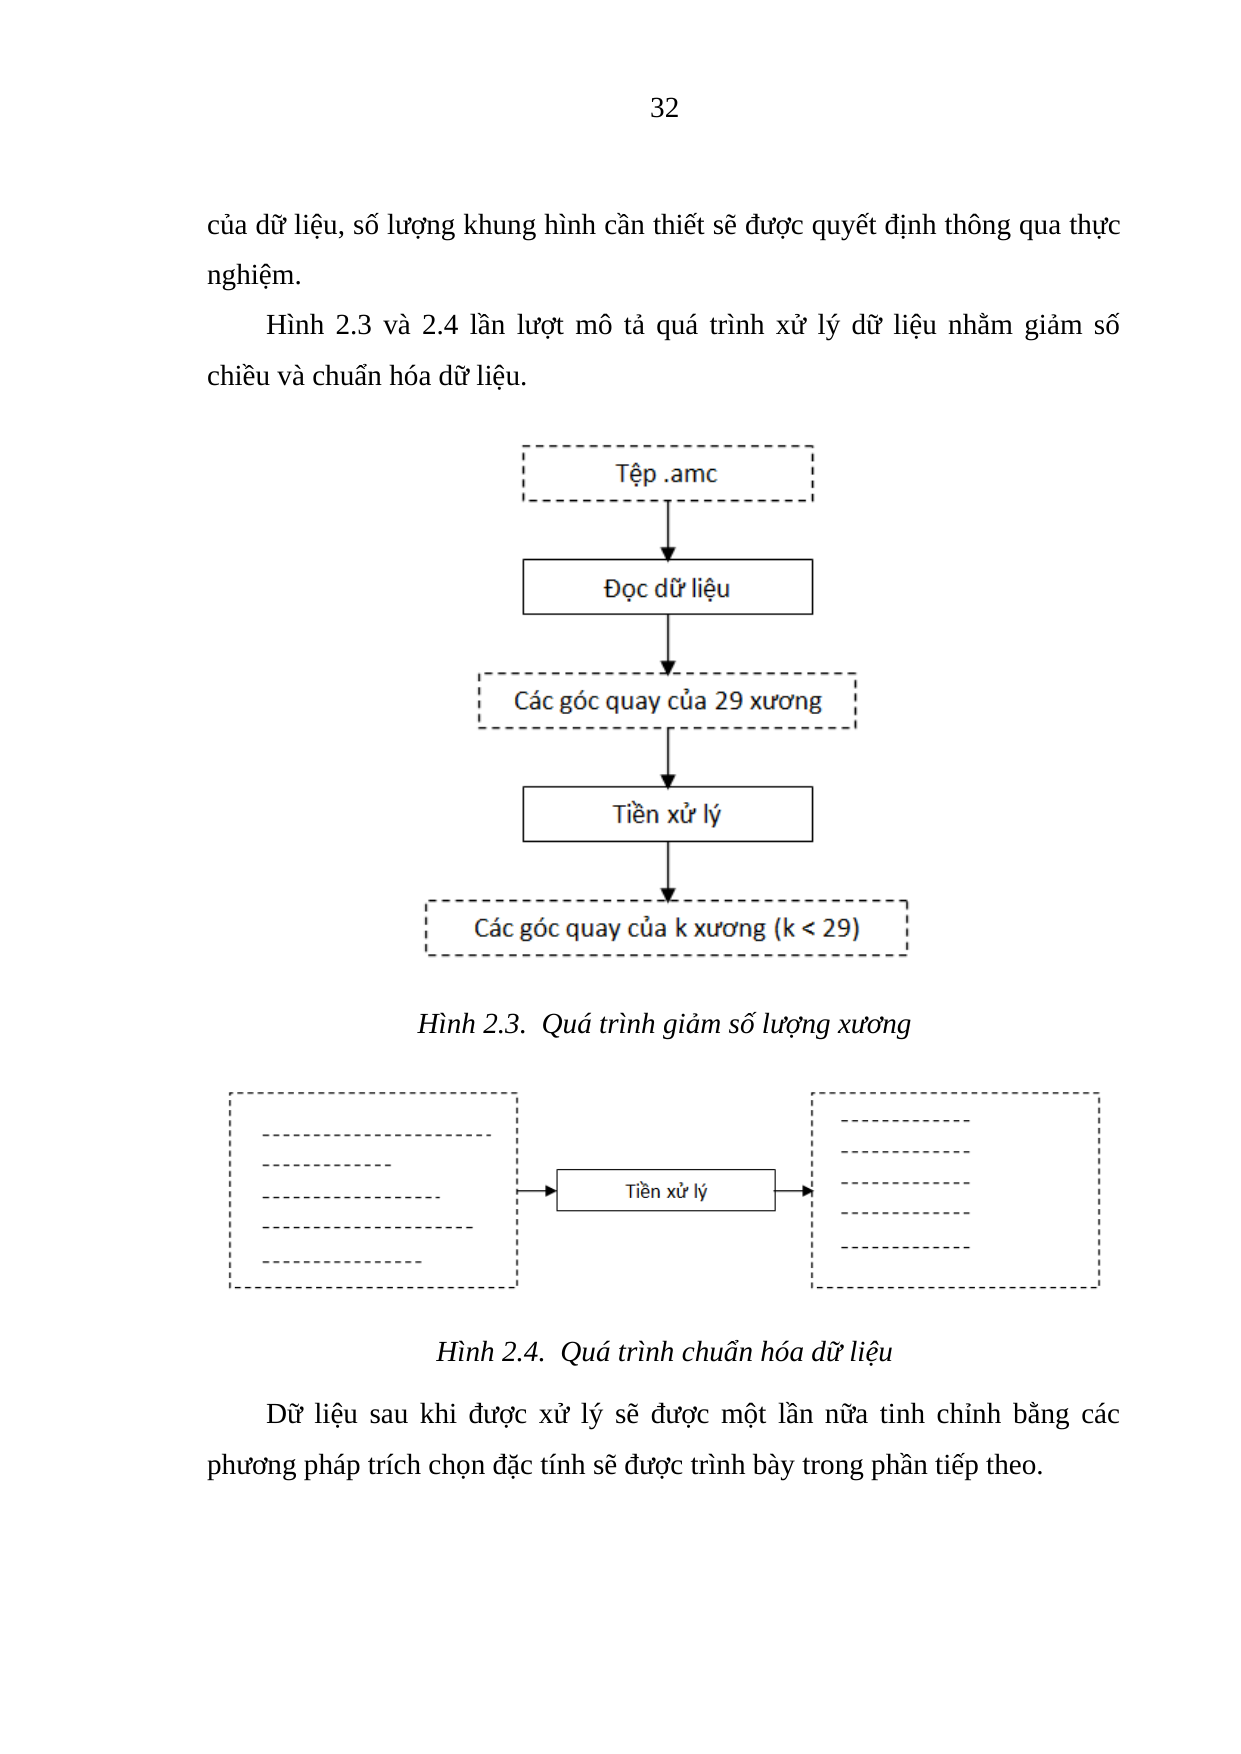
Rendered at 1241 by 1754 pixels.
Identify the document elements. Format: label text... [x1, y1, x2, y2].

picture [206, 1069, 1123, 1317]
text Hình 2.3 và 2.4 lần lượt mô tả quá trình xử lý dữ liệu nhằm giảm số chiều và chuẩn hóa dữ liệu. [207, 307, 1122, 391]
text Quá trình giảm số lượng xương [207, 1006, 1122, 1040]
text Dữ liệu sau khi được xử lý sẽ được một lần nữa tinh chỉnh bằng các phương pháp trích chọn đặc tính sẽ được trình bày trong phần tiếp theo. [207, 1397, 1122, 1480]
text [207, 207, 1122, 291]
picture [362, 408, 967, 990]
text Quá trình chuẩn hóa dữ liệu [207, 1334, 1122, 1367]
